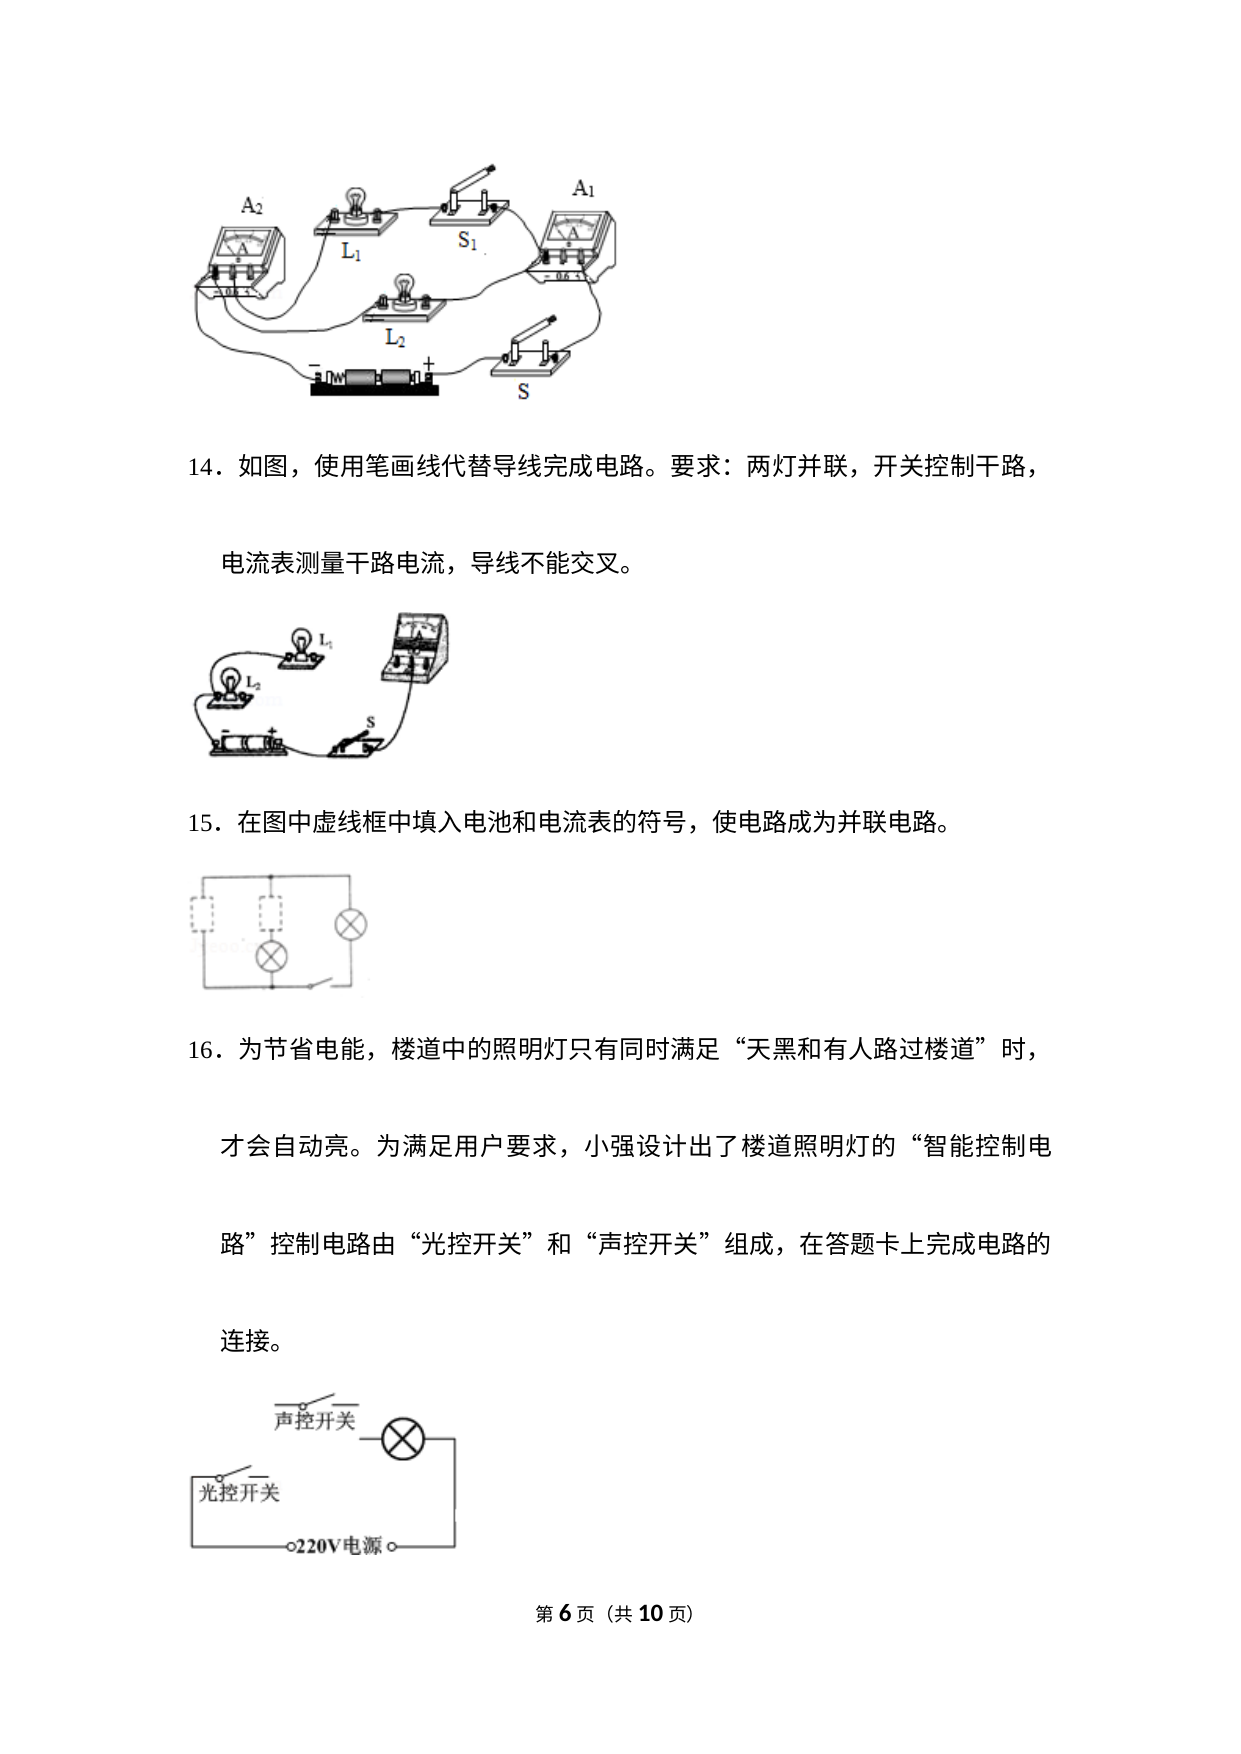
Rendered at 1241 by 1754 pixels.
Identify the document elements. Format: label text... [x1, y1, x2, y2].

text 16．为节省电能，楼道中的照明灯只有同时满足“天黑和有人路过楼道”时，才会自动亮。为满足用户要求，小强设计出了楼道照明灯的“智能控制电路”控制电路由“光控开关”和“声控开关”组成，在答题卡上完成电路的连接。 [187, 1015, 1053, 1372]
text 15．在图中虚线框中填入电池和电流表的符号，使电路成为并联电路。 [187, 788, 1053, 853]
text 14．如图，使用笔画线代替导线完成电路。要求：两灯并联，开关控制干路，电流表测量干路电流，导线不能交叉。 [187, 432, 1053, 594]
